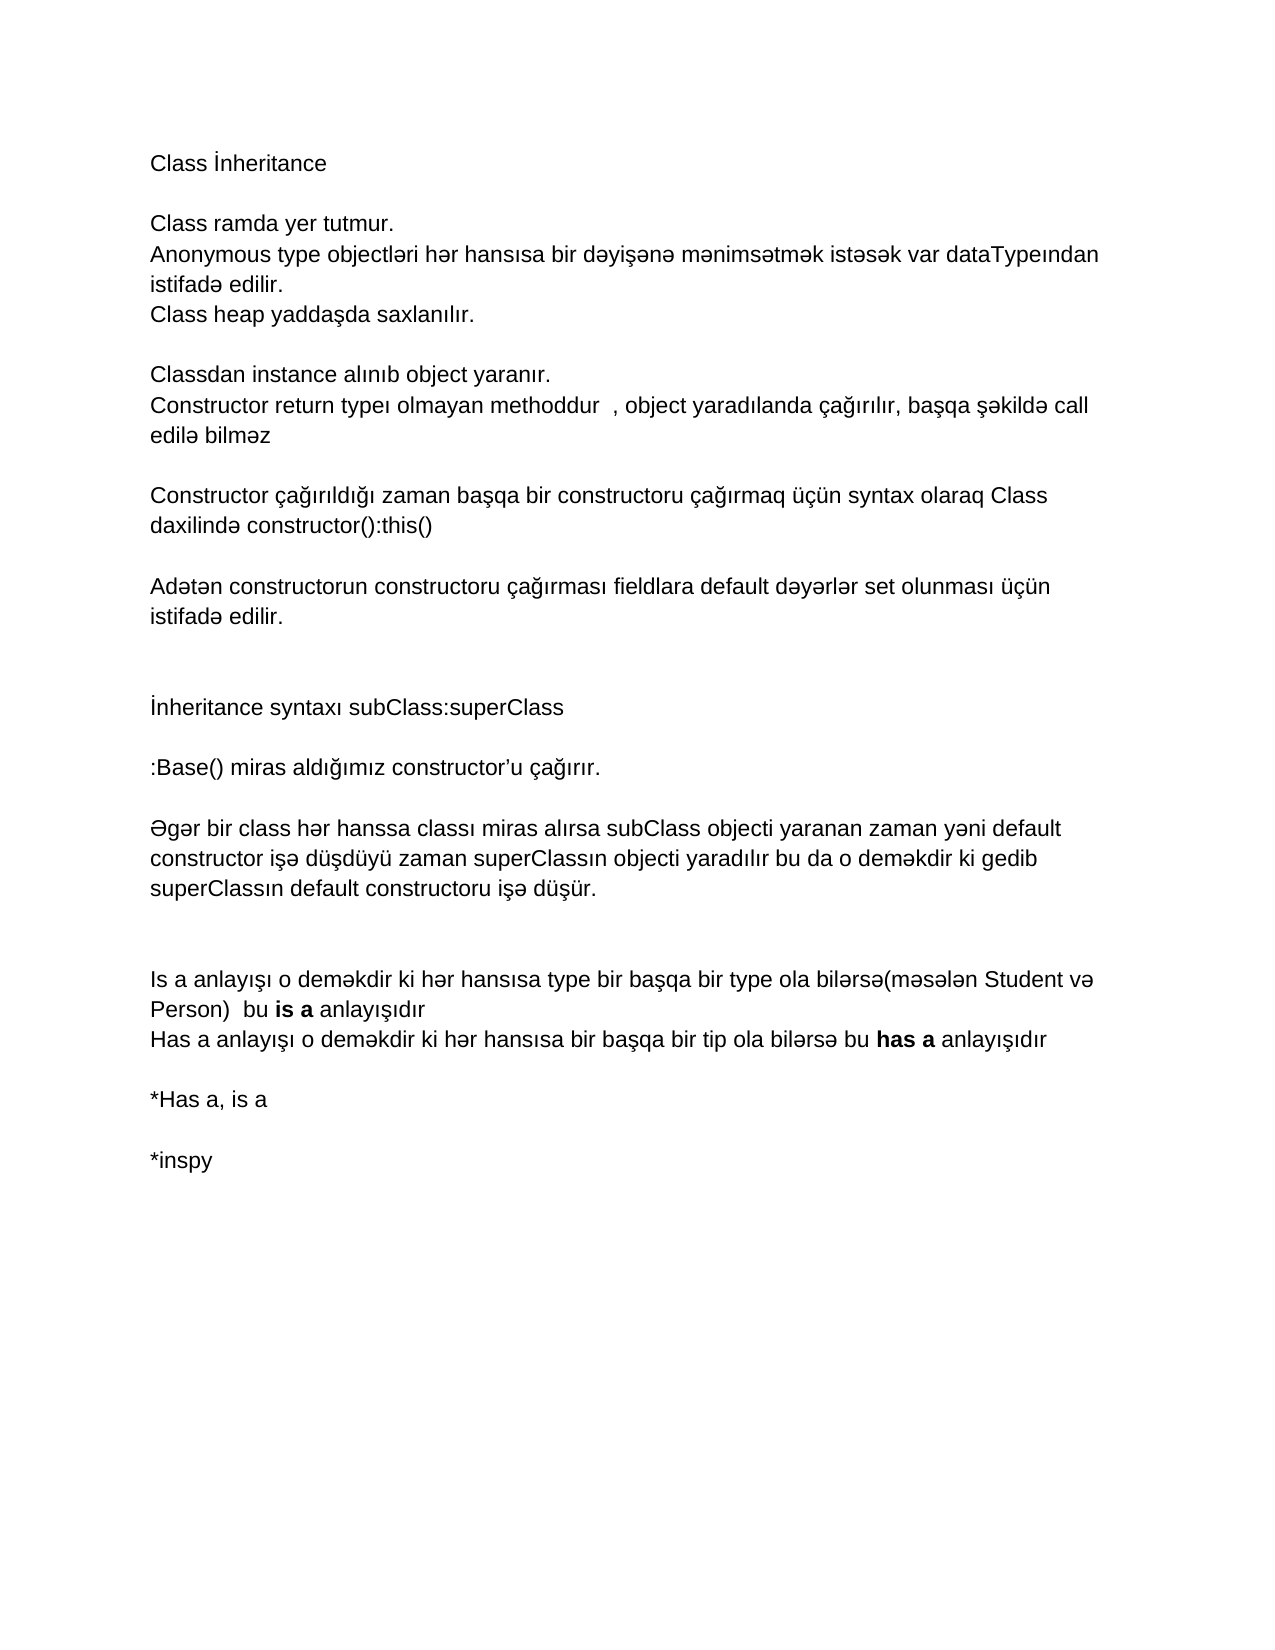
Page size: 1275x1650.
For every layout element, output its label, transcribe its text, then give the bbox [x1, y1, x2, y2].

text :Base() miras aldığımız constructor’u çağırır. [150, 754, 1125, 781]
text Class heap yaddaşda saxlanılır. [150, 301, 1125, 327]
text Əgər bir class hər hanssa classı miras alırsa subClass objecti yaranan zaman yəni default constructor işə düşdüyü zaman superClassın objecti yaradılır bu da o deməkdir ki gedib superClassın default constructoru işə düşür. [150, 814, 1125, 901]
text Constructor çağırıldığı zaman başqa bir constructoru çağırmaq üçün syntax olaraq Class daxilində constructor():this() [150, 482, 1125, 539]
text Class İnheritance [150, 150, 1125, 176]
text Constructor return typeı olmayan methoddur , object yaradılanda çağırılır, başqa şəkildə call edilə bilməz [150, 392, 1125, 448]
text *Has a, is a [150, 1086, 1125, 1113]
text Anonymous type objectləri hər hansısa bir dəyişənə mənimsətmək istəsək var dataTypeından istifadə edilir. [150, 241, 1125, 297]
text Classdan instance alınıb object yaranır. [150, 361, 1125, 388]
text İnheritance syntaxı subClass:superClass [150, 694, 1125, 720]
text Has a anlayışı o deməkdir ki hər hansısa bir başqa bir tip ola bilərsə bu has a anlayışıdır [150, 1026, 1125, 1052]
text Is a anlayışı o deməkdir ki hər hansısa type bir başqa bir type ola bilərsə(məsələn Student və Person) bu is a anlayışıdır [150, 966, 1125, 1022]
text Class ramda yer tutmur. [150, 210, 1125, 237]
text Adətən constructorun constructoru çağırması fieldlara default dəyərlər set olunması üçün istifadə edilir. [150, 573, 1125, 629]
text *inspy [150, 1147, 1125, 1173]
